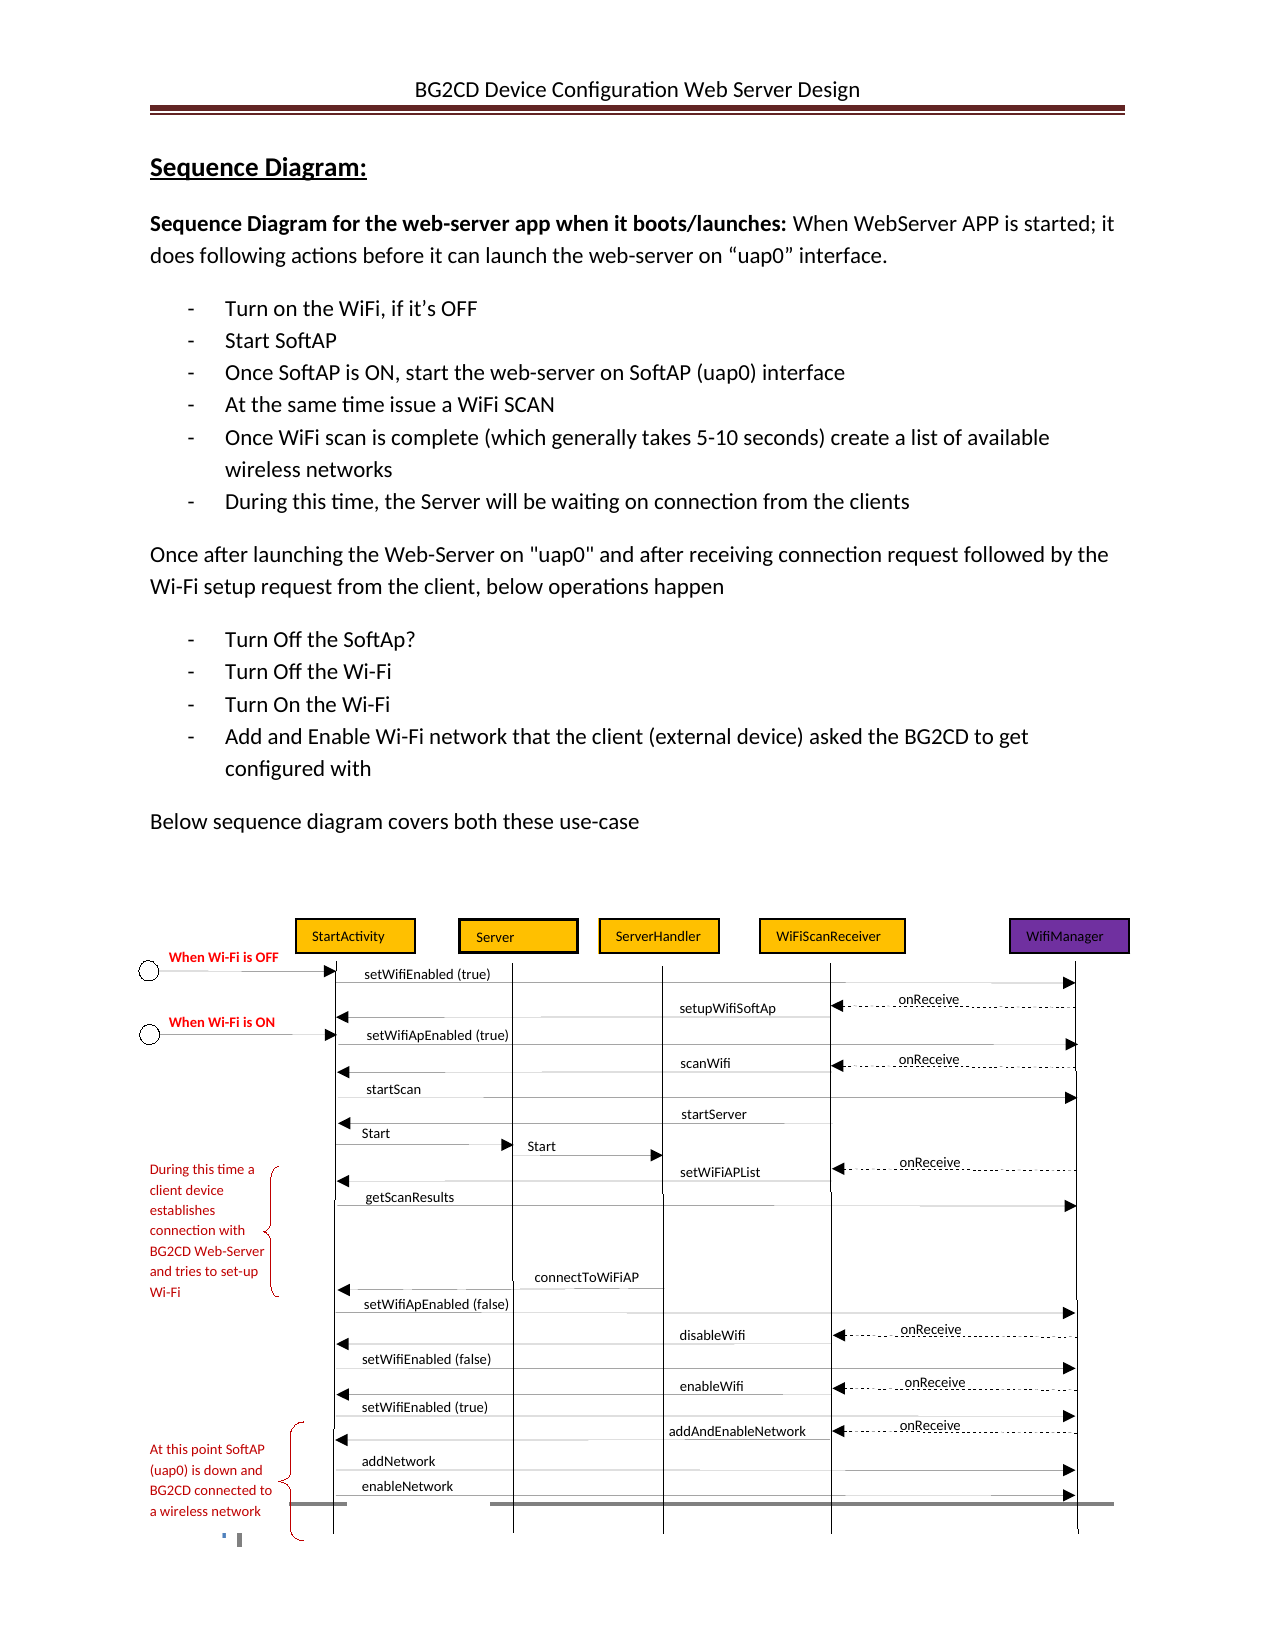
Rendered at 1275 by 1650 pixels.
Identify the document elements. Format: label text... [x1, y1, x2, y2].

text Below sequence diagram covers both these use-case [150, 807, 1125, 835]
text Sequence Diagram: [150, 150, 1125, 183]
list Turn Off the SoftAp? [187, 625, 1125, 653]
text Sequence Diagram for the web-server app when it boots/launches: When WebServer APP is started; it does following actions before it can launch the web-server on “uap0” interface. [150, 209, 1125, 269]
text Once after launching the Web-Server on "uap0" and after receiving connection request followed by the Wi-Fi setup request from the client, below operations happen [150, 540, 1125, 600]
list Start SoftAP [187, 326, 1125, 354]
list During this time, the Server will be waiting on connection from the clients [187, 487, 1125, 515]
list Turn on the WiFi, if it’s OFF [187, 294, 1125, 322]
list Add and Enable Wi-Fi network that the client (external device) asked the BG2CD to get configured with [187, 722, 1125, 782]
list Once WiFi scan is complete (which generally takes 5-10 seconds) create a list of available wireless networks [187, 423, 1125, 483]
list Once SoftAP is ON, start the web-server on SoftAP (uap0) interface [187, 358, 1125, 386]
list Turn On the Wi-Fi [187, 690, 1125, 718]
list At the same time issue a WiFi SCAN [187, 391, 1125, 418]
list Turn Off the Wi-Fi [187, 657, 1125, 686]
